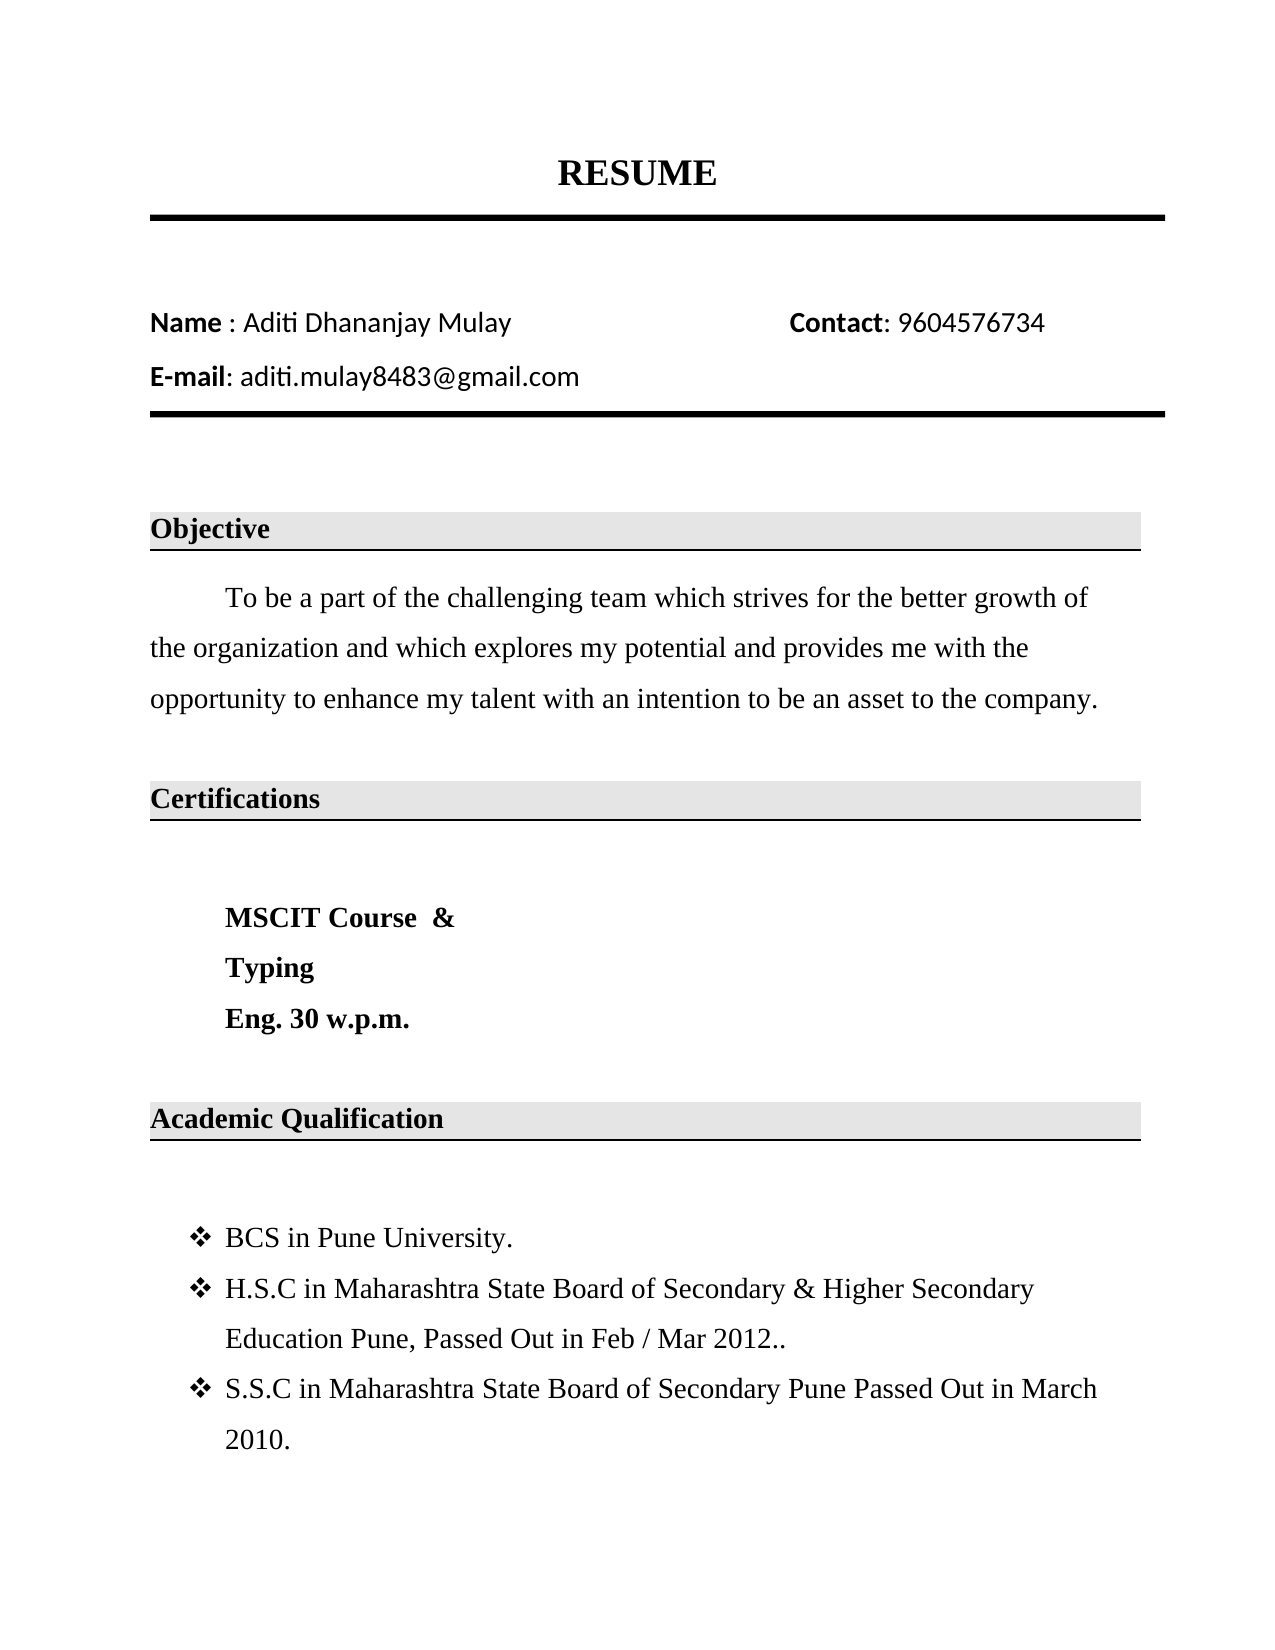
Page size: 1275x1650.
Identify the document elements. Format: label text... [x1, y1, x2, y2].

list S.S.C in Maharashtra State Board of Secondary Pune Passed Out in March 2010. [187, 1372, 1125, 1456]
text Certifications [150, 781, 1141, 819]
text Objective [150, 512, 1141, 549]
text RESUME [150, 150, 1125, 193]
text Name : Aditi Dhananjay Mulay Contact: 9604576734 [150, 304, 1125, 340]
text Typing [225, 951, 1125, 984]
text Eng. 30 w.p.m. [225, 1001, 1125, 1034]
list H.S.C in Maharashtra State Board of Secondary & Higher Secondary Education Pune, Passed Out in Feb / Mar 2012.. [187, 1271, 1125, 1355]
text Academic Qualification [150, 1102, 1141, 1139]
text MSCIT Course & [225, 900, 1125, 934]
text E-mail: aditi.mulay8483@gmail.com [150, 358, 1125, 393]
list BCS in Pune University. [187, 1220, 1125, 1254]
text To be a part of the challenging team which strives for the better growth of the organization and which explores my potential and provides me with the opportunity to enhance my talent with an intention to be an asset to the company. [150, 580, 1125, 714]
